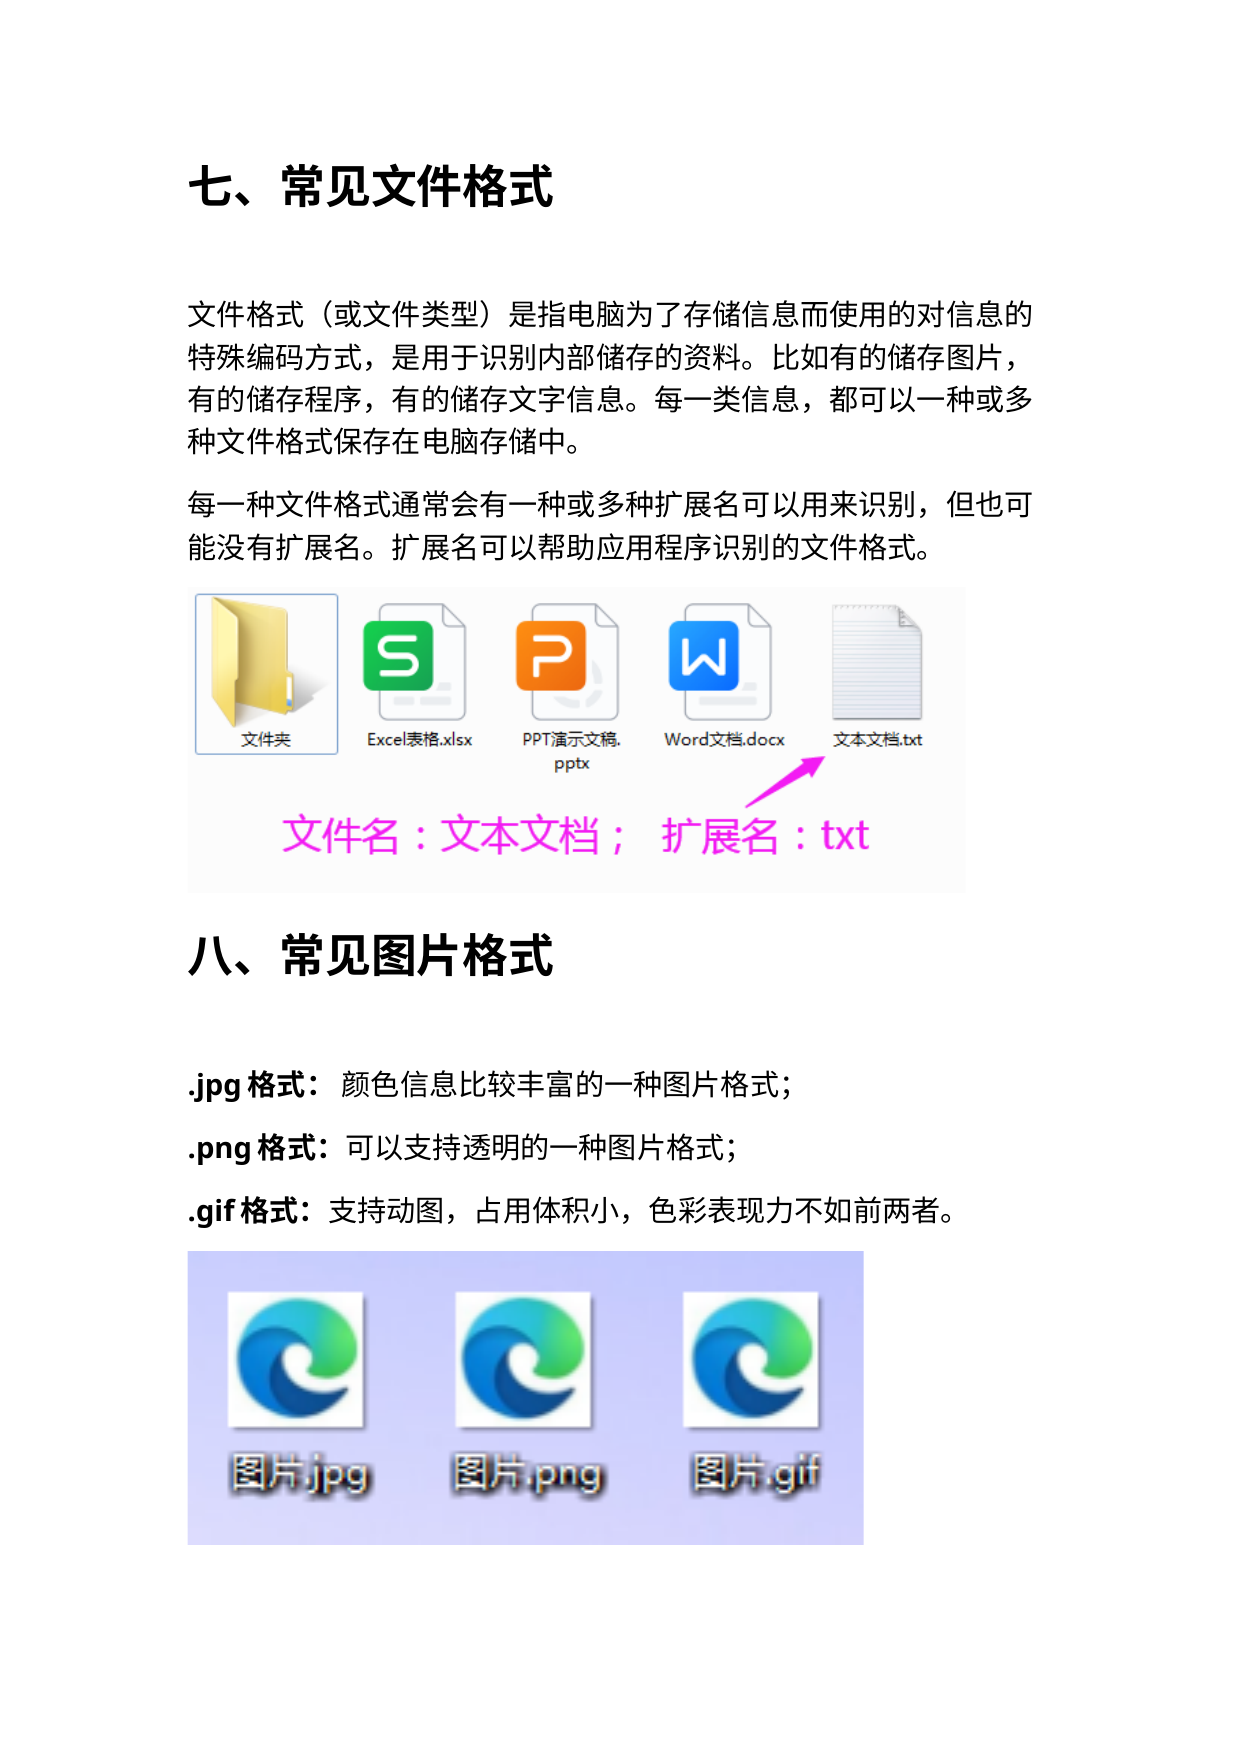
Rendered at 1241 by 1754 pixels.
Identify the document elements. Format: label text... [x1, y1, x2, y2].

picture [187, 587, 966, 893]
text 每一种文件格式通常会有一种或多种扩展名可以用来识别，但也可能没有扩展名。扩展名可以帮助应用程序识别的文件格式。 [187, 482, 1053, 566]
text .gif格式：支持动图，占用体积小，色彩表现力不如前两者。 [187, 1188, 1053, 1230]
text .png格式：可以支持透明的一种图片格式； [187, 1125, 1053, 1167]
picture [187, 1251, 864, 1545]
subtitle 八、常见图片格式 [187, 920, 1053, 986]
text .jpg格式： 颜色信息比较丰富的一种图片格式； [187, 1062, 1053, 1104]
text 文件格式（或文件类型）是指电脑为了存储信息而使用的对信息的特殊编码方式，是用于识别内部储存的资料。比如有的储存图片，有的储存程序，有的储存文字信息。每一类信息，都可以一种或多种文件格式保存在电脑存储中。 [187, 292, 1053, 461]
subtitle 七、常见文件格式 [187, 150, 1053, 216]
